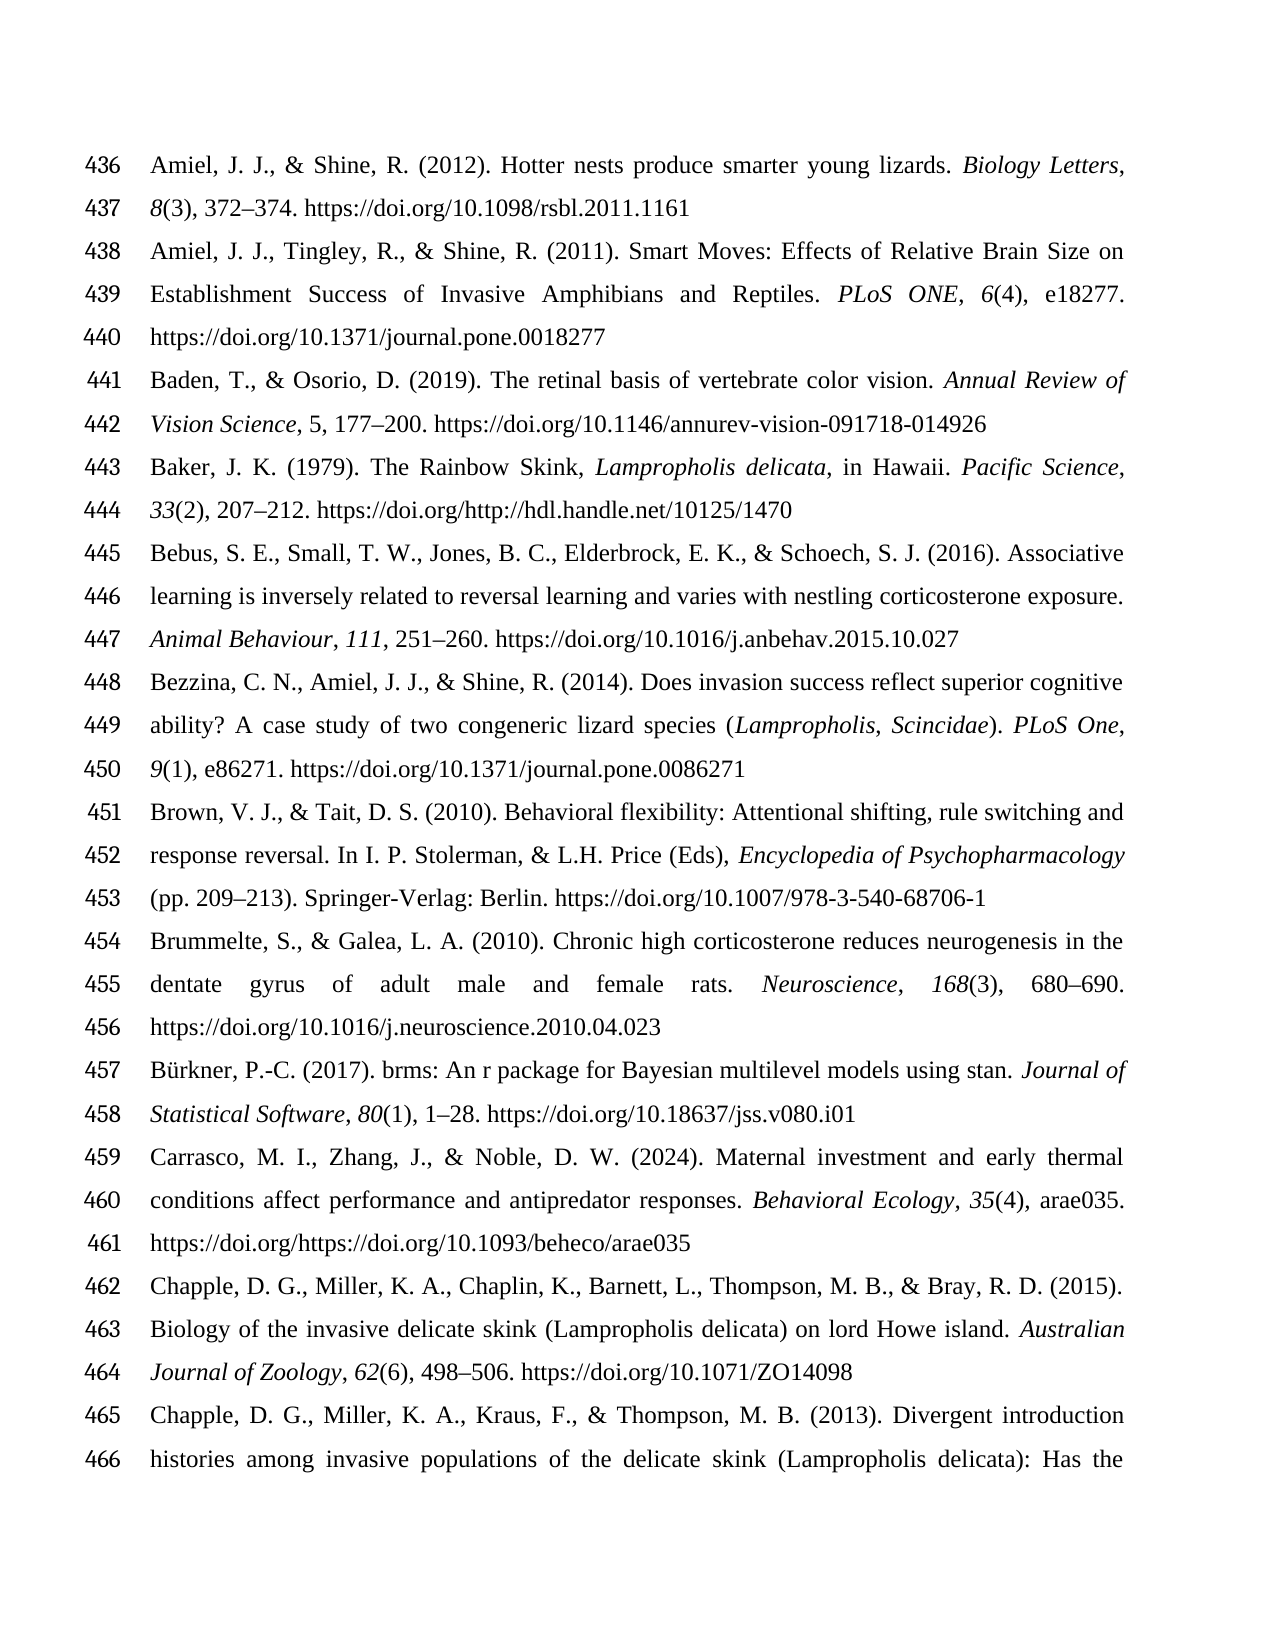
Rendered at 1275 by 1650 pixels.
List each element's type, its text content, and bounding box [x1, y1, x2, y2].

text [150, 1401, 1125, 1472]
text Bürkner, P.-C. (2017). brms: An r package for Bayesian multilevel models using stan. Journal of Statistical Software, 80(1), 1–28. https://doi.org/10.18637/jss.v080.i01 [150, 1056, 1125, 1127]
text Baden, T., & Osorio, D. (2019). The retinal basis of vertebrate color vision. Annual Review of Vision Science, 5, 177–200. https://doi.org/10.1146/annurev-vision-091718-014926 [150, 366, 1125, 437]
text Baker, J. K. (1979). The Rainbow Skink, Lampropholis delicata, in Hawaii. Pacific Science, 33(2), 207–212. https://doi.org/http://hdl.handle.net/10125/1470 [150, 452, 1125, 524]
text Chapple, D. G., Miller, K. A., Chaplin, K., Barnett, L., Thompson, M. B., & Bray, R. D. (2015). Biology of the invasive delicate skink (Lampropholis delicata) on lord Howe island. Australian Journal of Zoology, 62(6), 498–506. https://doi.org/10.1071/ZO14098 [150, 1271, 1125, 1386]
text Bezzina, C. N., Amiel, J. J., & Shine, R. (2014). Does invasion success reflect superior cognitive ability? A case study of two congeneric lizard species (Lampropholis, Scincidae). PLoS One, 9(1), e86271. https://doi.org/10.1371/journal.pone.0086271 [150, 667, 1125, 782]
text Amiel, J. J., & Shine, R. (2012). Hotter nests produce smarter young lizards. Biology Letters, 8(3), 372–374. https://doi.org/10.1098/rsbl.2011.1161 [150, 150, 1125, 222]
text Carrasco, M. I., Zhang, J., & Noble, D. W. (2024). Maternal investment and early thermal conditions affect performance and antipredator responses. Behavioral Ecology, 35(4), arae035. https://doi.org/https://doi.org/10.1093/beheco/arae035 [150, 1142, 1125, 1257]
text Bebus, S. E., Small, T. W., Jones, B. C., Elderbrock, E. K., & Schoech, S. J. (2016). Associative learning is inversely related to reversal learning and varies with nestling corticosterone exposure. Animal Behaviour, 111, 251–260. https://doi.org/10.1016/j.anbehav.2015.10.027 [150, 538, 1125, 653]
text Brown, V. J., & Tait, D. S. (2010). Behavioral flexibility: Attentional shifting, rule switching and response reversal. In I. P. Stolerman, & L.H. Price (Eds), Encyclopedia of Psychopharmacology (pp. 209–213). Springer-Verlag: Berlin. https://doi.org/10.1007/978-3-540-68706-1 [150, 797, 1125, 912]
text Brummelte, S., & Galea, L. A. (2010). Chronic high corticosterone reduces neurogenesis in the dentate gyrus of adult male and female rats. Neuroscience, 168(3), 680–690. https://doi.org/10.1016/j.neuroscience.2010.04.023 [150, 926, 1125, 1041]
text Amiel, J. J., Tingley, R., & Shine, R. (2011). Smart Moves: Effects of Relative Brain Size on Establishment Success of Invasive Amphibians and Reptiles. PLoS ONE, 6(4), e18277. https://doi.org/10.1371/journal.pone.0018277 [150, 236, 1125, 351]
